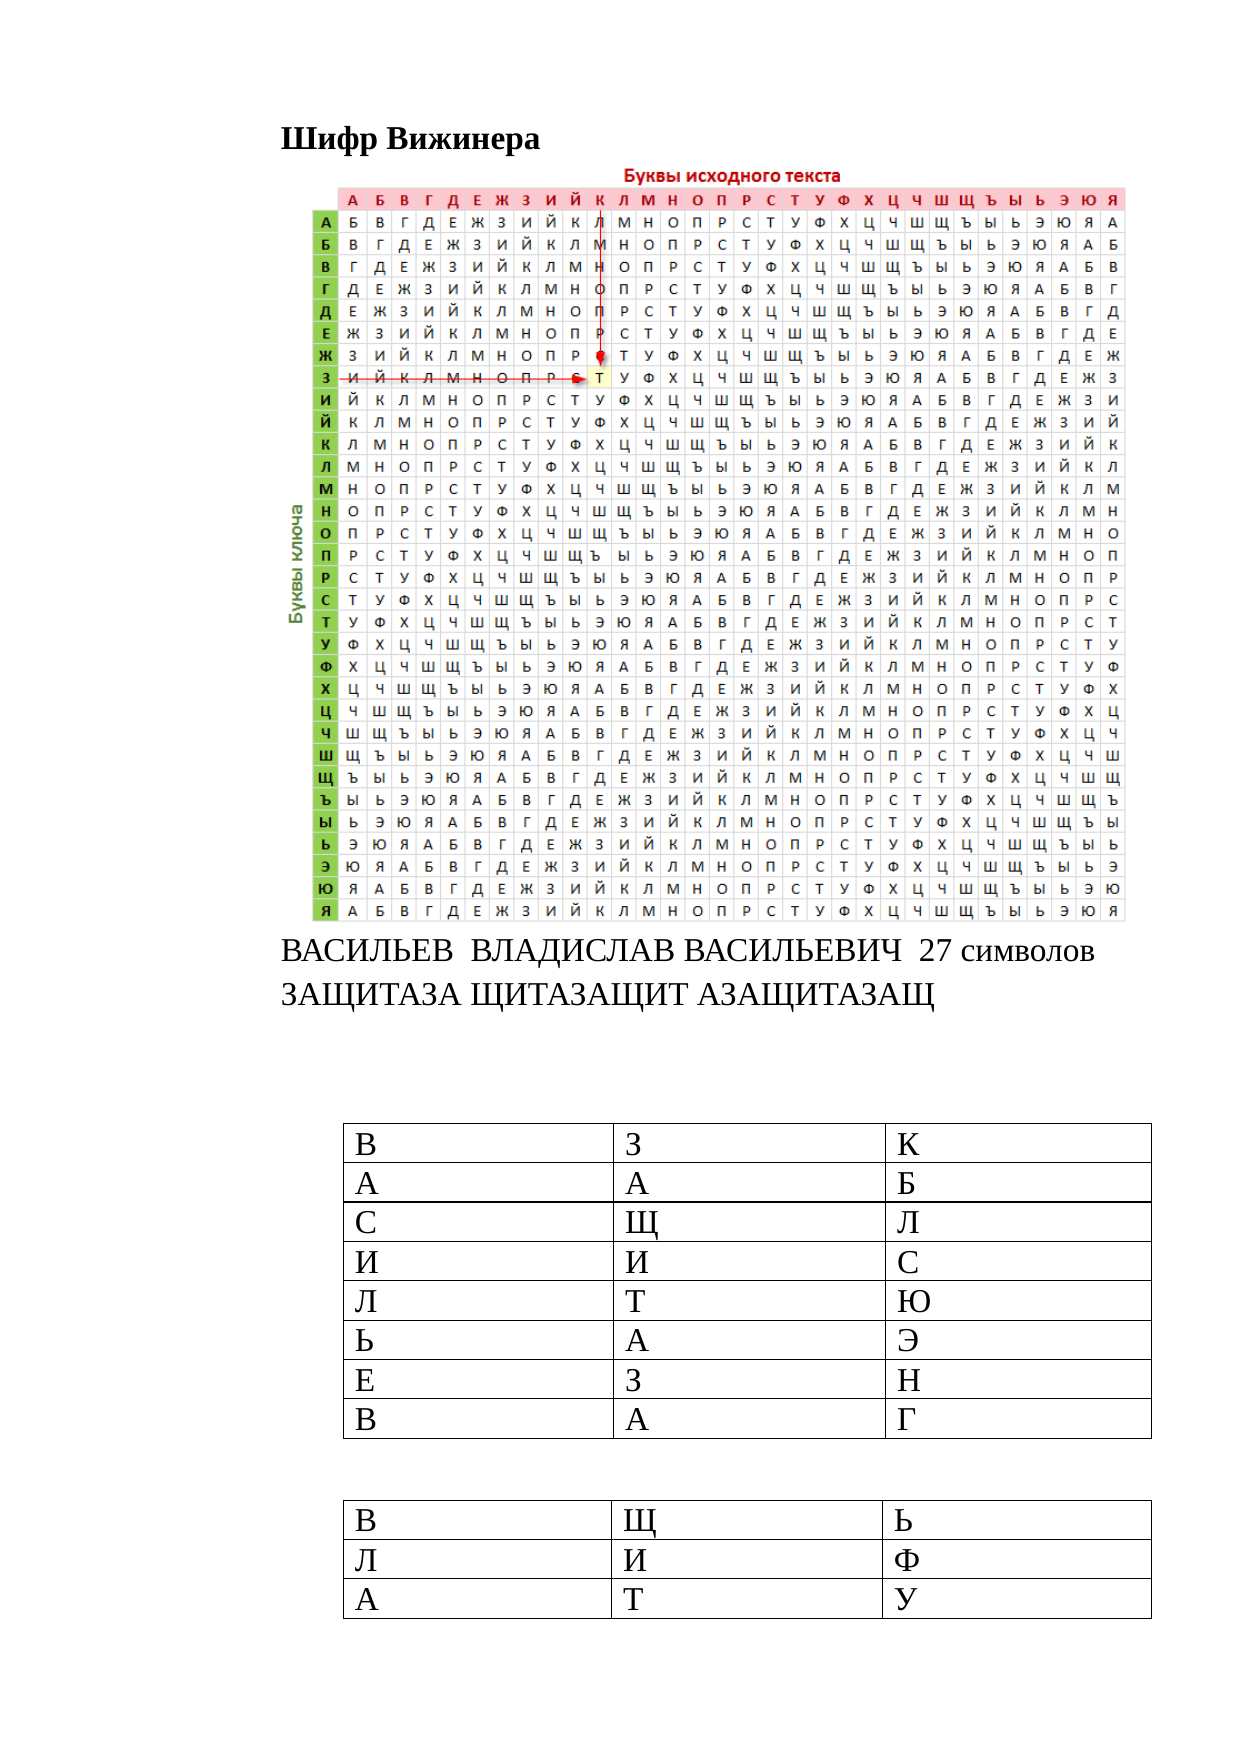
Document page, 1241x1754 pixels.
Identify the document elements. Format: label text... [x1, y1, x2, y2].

table_cell А [614, 1163, 885, 1201]
table_cell Ф [883, 1540, 1151, 1578]
table_cell Л [886, 1203, 1151, 1241]
table_cell С [344, 1203, 613, 1241]
table_cell Т [614, 1281, 885, 1319]
table_cell У [883, 1579, 1151, 1618]
table_cell Э [886, 1321, 1151, 1359]
table_header Щ [612, 1501, 882, 1539]
picture [280, 162, 1130, 925]
table_cell Н [886, 1360, 1151, 1398]
table_cell А [614, 1321, 885, 1359]
table_cell Б [886, 1163, 1151, 1201]
table_header К [886, 1124, 1151, 1162]
table_cell В [344, 1399, 613, 1438]
table_cell А [614, 1399, 885, 1438]
table_cell И [612, 1540, 882, 1578]
table_cell А [344, 1579, 611, 1618]
table_cell Ю [886, 1281, 1151, 1319]
table_cell С [886, 1242, 1151, 1280]
table_cell Е [344, 1360, 613, 1398]
table_header В [344, 1501, 611, 1539]
table_cell З [614, 1360, 885, 1398]
table_cell Л [344, 1540, 611, 1578]
table_cell Щ [614, 1203, 885, 1241]
table_cell Л [344, 1281, 613, 1319]
table_cell Г [886, 1399, 1151, 1438]
table_cell Ь [344, 1321, 613, 1359]
list Шифр Вижинера [281, 118, 1152, 156]
list ВАСИЛЬЕВ ВЛАДИСЛАВ ВАСИЛЬЕВИЧ 27 символов [281, 930, 1152, 968]
table_header З [614, 1124, 885, 1162]
table_cell Т [612, 1579, 882, 1618]
table_cell И [614, 1242, 885, 1280]
list ЗАЩИТАЗА ЩИТАЗАЩИТ АЗАЩИТАЗАЩ [281, 974, 1152, 1012]
table_header Ь [883, 1501, 1151, 1539]
table_cell И [344, 1242, 613, 1280]
table_cell А [344, 1163, 613, 1201]
table_header В [344, 1124, 613, 1162]
